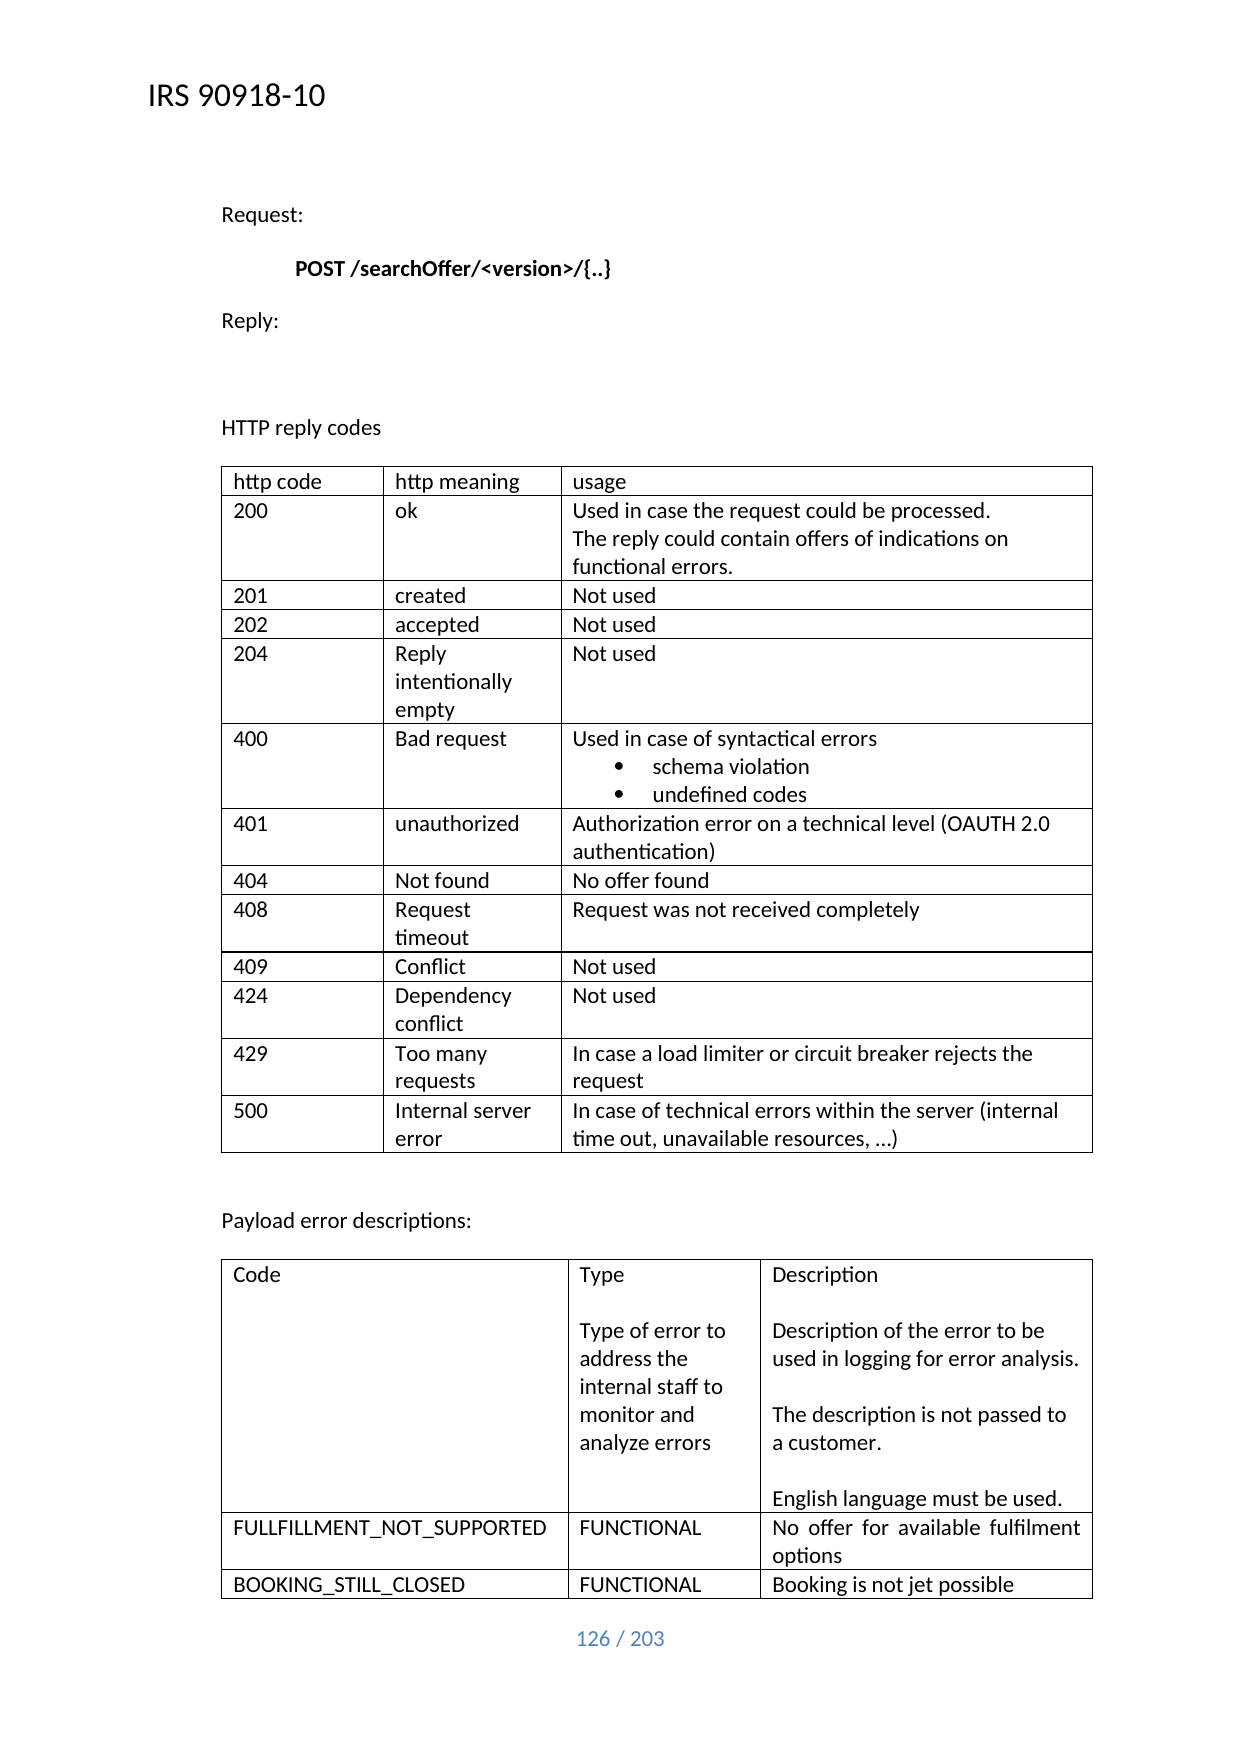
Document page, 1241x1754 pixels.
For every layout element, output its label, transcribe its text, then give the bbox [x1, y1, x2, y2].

table_cell FUNCTIONAL [569, 1513, 760, 1569]
table_cell Booking is not jet possible [761, 1570, 1092, 1598]
table_header Code [222, 1260, 568, 1512]
table_cell FUNCTIONAL [569, 1570, 760, 1598]
table_cell Request timeout [384, 895, 561, 951]
table_cell 200 [222, 496, 383, 580]
table_cell 409 [222, 953, 383, 981]
text Reply: [221, 307, 1093, 335]
table_cell 404 [222, 866, 383, 894]
table_cell 500 [222, 1096, 383, 1152]
table_cell Bad request [384, 724, 561, 808]
table_cell Request was not received completely [562, 895, 1092, 951]
table_header http meaning [384, 467, 561, 495]
text Request: [148, 201, 1093, 229]
table_cell 202 [222, 610, 383, 638]
table_cell unauthorized [384, 809, 561, 865]
table_cell created [384, 581, 561, 609]
table_cell No offer found [562, 866, 1092, 894]
text HTTP reply codes [221, 413, 1093, 441]
table_cell FULLFILLMENT_NOT_SUPPORTED [222, 1513, 568, 1569]
table_cell Reply intentionally empty [384, 639, 561, 723]
table_header Type Type of error to address the internal staff to monitor and analyze errors [569, 1260, 760, 1512]
table_cell 201 [222, 581, 383, 609]
table_header http code [222, 467, 383, 495]
table_cell 429 [222, 1039, 383, 1095]
table_cell Not used [562, 953, 1092, 981]
table_cell Too many requests [384, 1039, 561, 1095]
table_cell Used in case the request could be processed. The reply could contain offers of indications on functional errors. [562, 496, 1092, 580]
table_cell Authorization error on a technical level (OAUTH 2.0 authentication) [562, 809, 1092, 865]
text Payload error descriptions: [221, 1206, 1093, 1234]
table_cell No offer for available fulfilment options [761, 1513, 1092, 1569]
table_cell 424 [222, 982, 383, 1038]
table_cell Not used [562, 610, 1092, 638]
text POST /searchOffer/<version>/{..} [221, 254, 1093, 282]
table_cell Dependency conflict [384, 982, 561, 1038]
table_cell Not used [562, 982, 1092, 1038]
table_cell In case of technical errors within the server (internal time out, unavailable resources, …) [562, 1096, 1092, 1152]
table_cell 401 [222, 809, 383, 865]
table_cell 400 [222, 724, 383, 808]
table_cell In case a load limiter or circuit breaker rejects the request [562, 1039, 1092, 1095]
table_cell Internal server error [384, 1096, 561, 1152]
table_header usage [562, 467, 1092, 495]
table_cell accepted [384, 610, 561, 638]
table_header Description Description of the error to be used in logging for error analysis. The description is not passed to a customer. English language must be used. [761, 1260, 1092, 1512]
table_cell 204 [222, 639, 383, 723]
table_cell BOOKING_STILL_CLOSED [222, 1570, 568, 1598]
table_cell Used in case of syntactical errors schema violation undefined codes [562, 724, 1092, 808]
table_cell Not used [562, 639, 1092, 723]
table_cell Not found [384, 866, 561, 894]
table_cell Conflict [384, 953, 561, 981]
table_cell 408 [222, 895, 383, 951]
table_cell ok [384, 496, 561, 580]
table_cell Not used [562, 581, 1092, 609]
